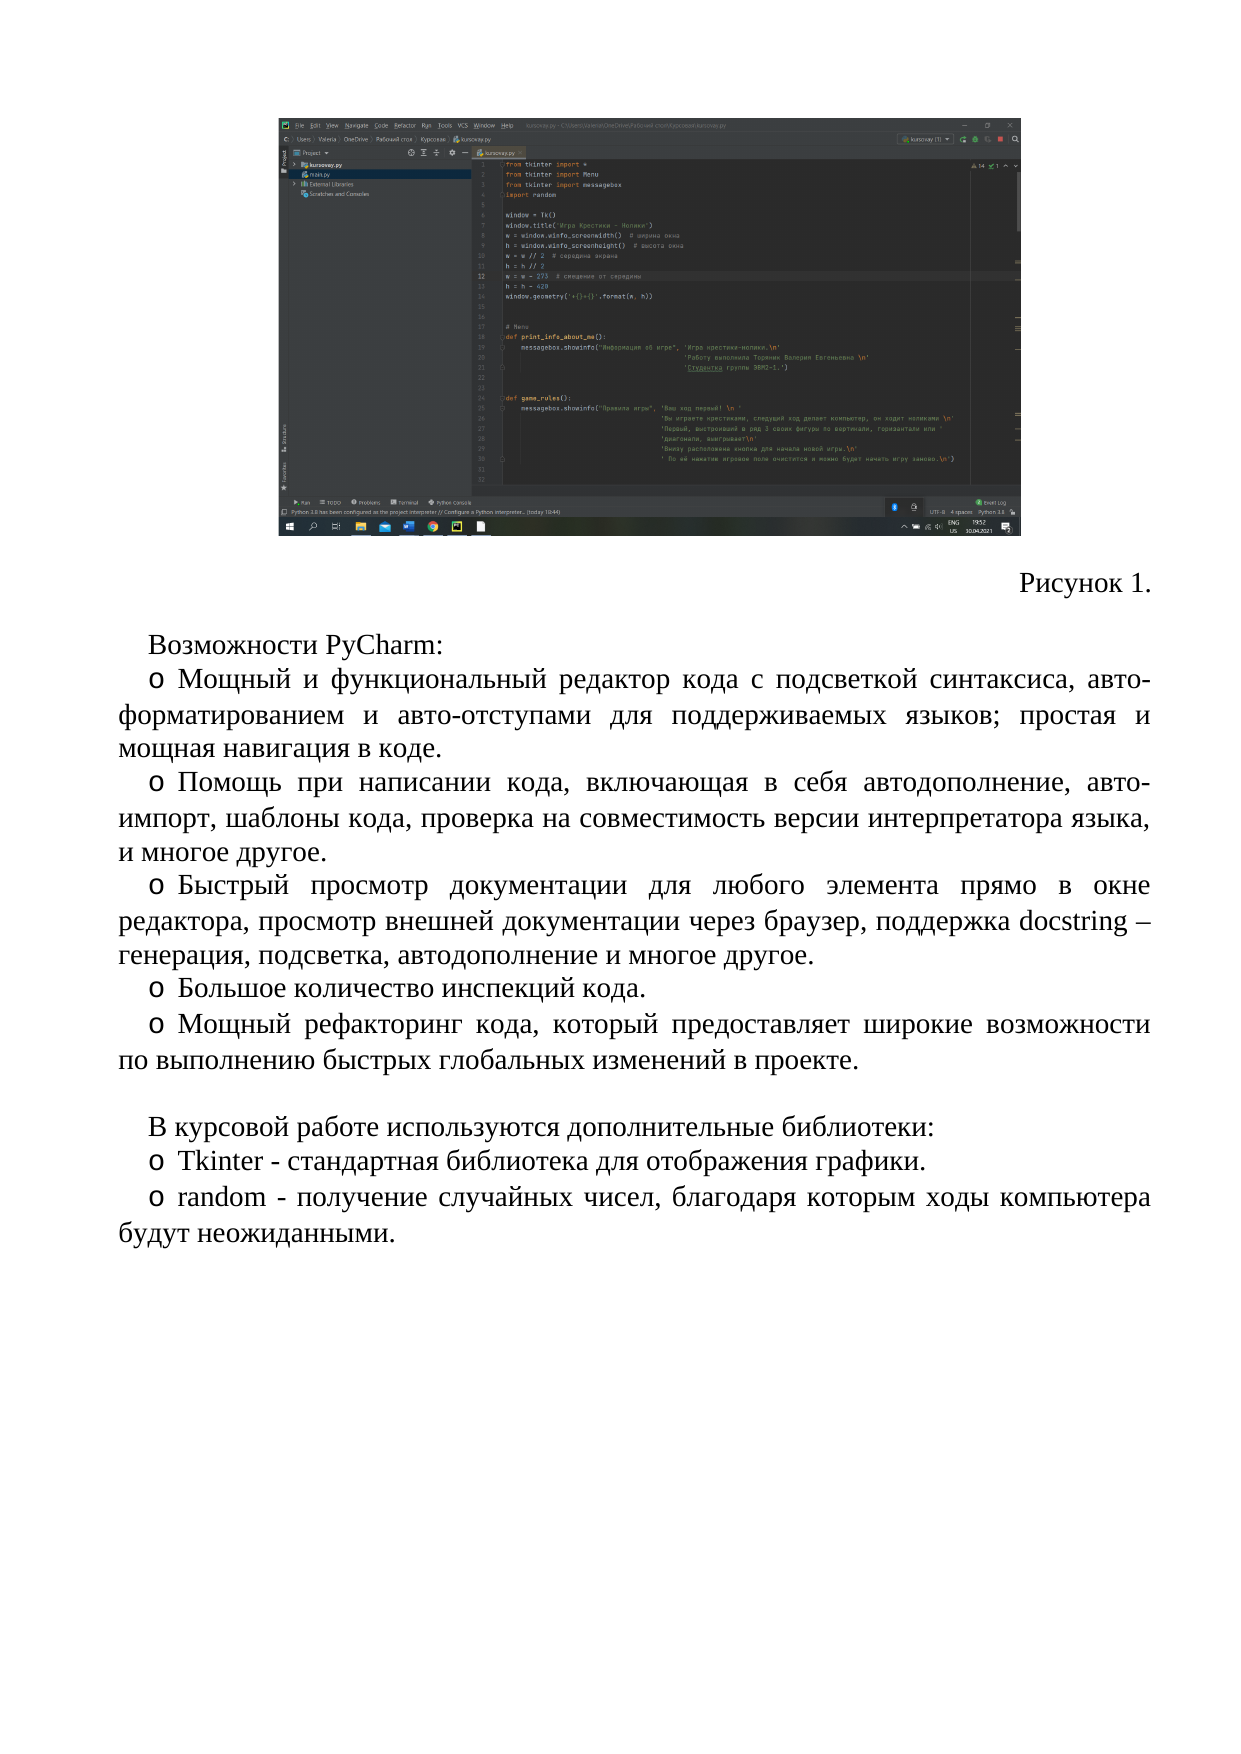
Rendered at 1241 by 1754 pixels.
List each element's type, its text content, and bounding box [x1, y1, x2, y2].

list Tkinter - стандартная библиотека для отображения графики. [118, 1143, 1152, 1179]
list Мощный рефакторинг кода, который предоставляет широкие возможности по выполнению быстрых глобальных изменений в проекте. [118, 1006, 1152, 1076]
list random - получение случайных чисел, благодаря которым ходы компьютера будут неожиданными. [118, 1179, 1152, 1249]
list Быстрый просмотр документации для любого элемента прямо в окне редактора, просмотр внешней документации через браузер, поддержка docstring – генерация, подсветка, автодополнение и многое другое. [118, 867, 1152, 970]
list Мощный и функциональный редактор кода с подсветкой синтаксиса, авто-форматированием и авто-отступами для поддерживаемых языков; простая и мощная навигация в коде. [118, 661, 1152, 764]
picture [278, 118, 1021, 536]
list Помощь при написании кода, включающая в себя автодополнение, авто-импорт, шаблоны кода, проверка на совместимость версии интерпретатора языка, и многое другое. [118, 764, 1152, 867]
text В курсовой работе используются дополнительные библиотеки: [118, 1109, 1152, 1143]
text Рисунок 1. [118, 565, 1152, 598]
list Большое количество инспекций кода. [118, 970, 1152, 1006]
text Возможности PyCharm: [118, 627, 1152, 661]
